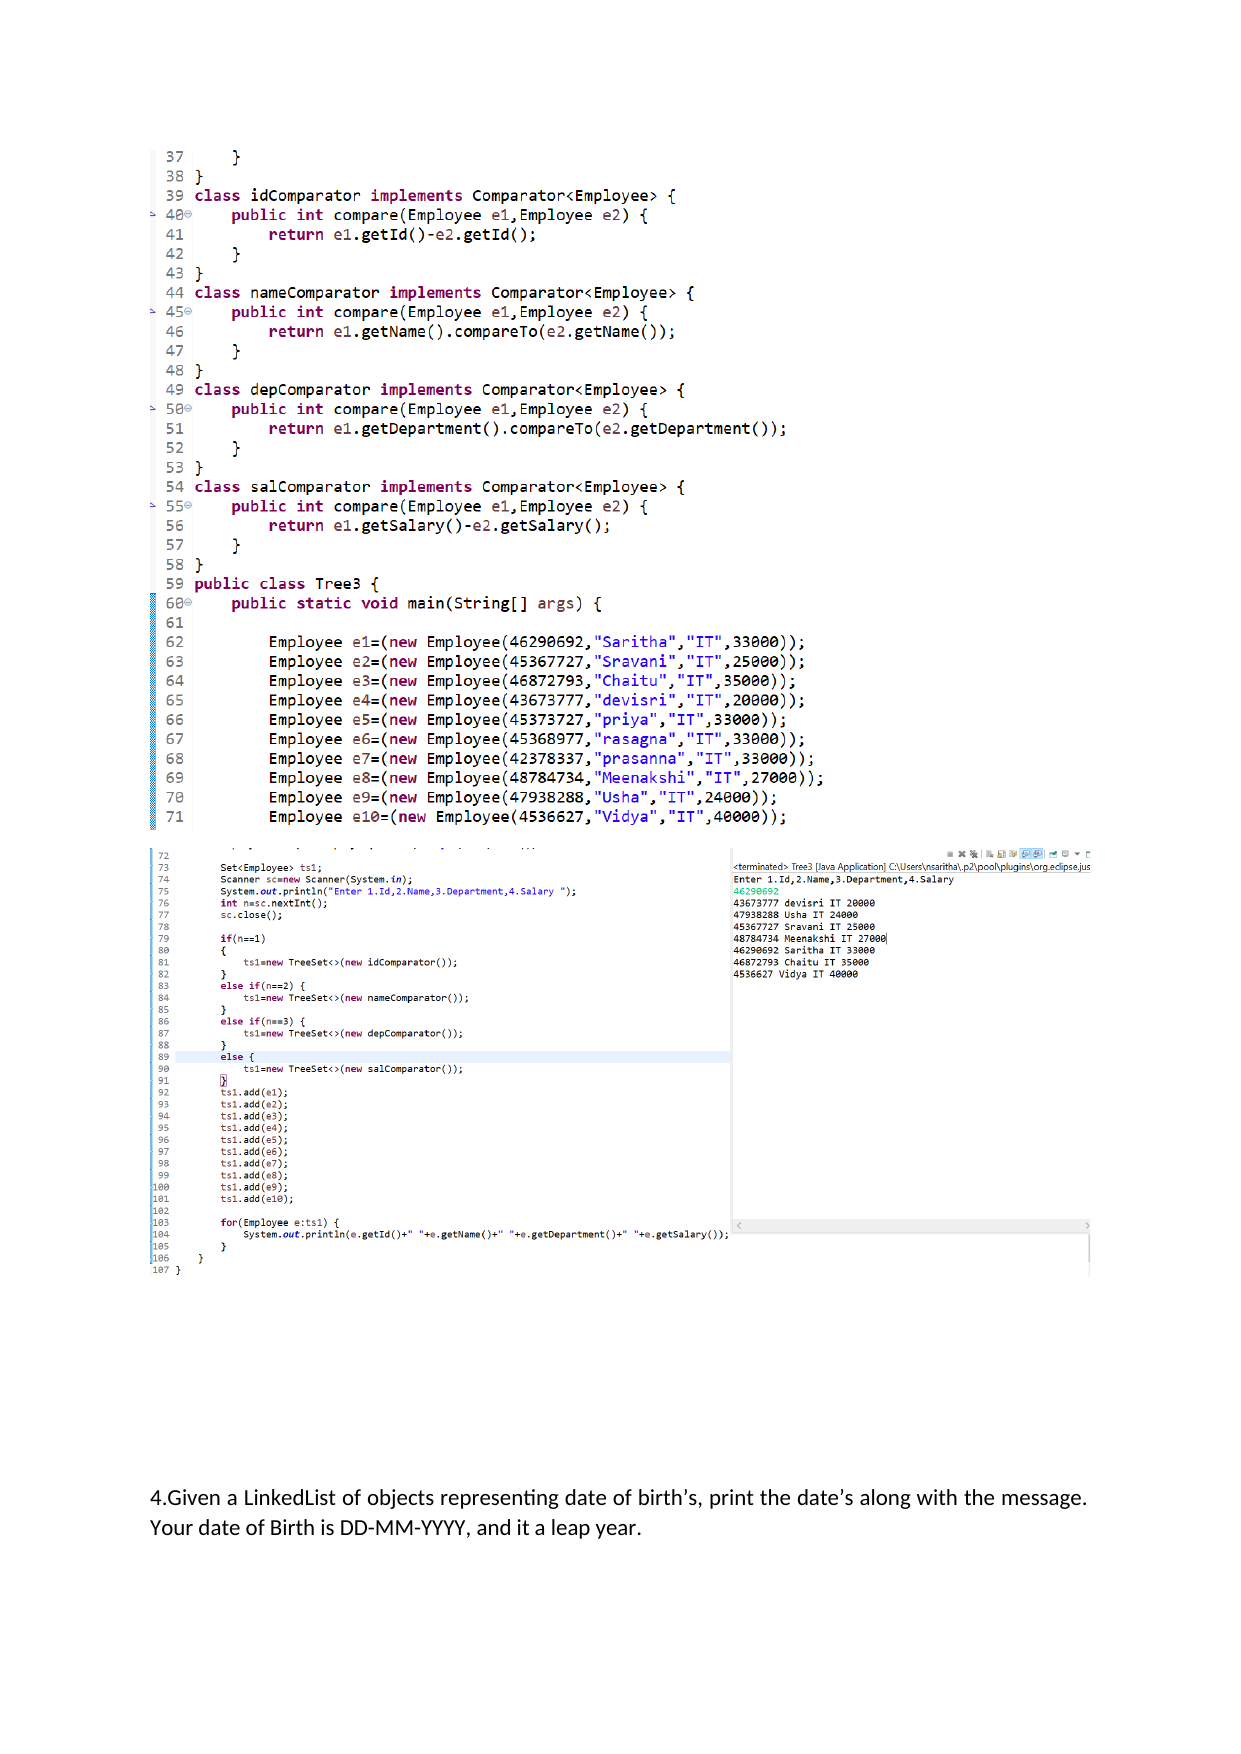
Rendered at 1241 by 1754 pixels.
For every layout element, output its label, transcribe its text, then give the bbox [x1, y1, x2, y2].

picture [150, 150, 1091, 830]
text 4.Given a LinkedList of objects representing date of birth’s, print the date’s along with the message. Your date of Birth is DD-MM-YYYY, and it a leap year. [150, 1483, 1090, 1542]
picture [150, 848, 1091, 1277]
